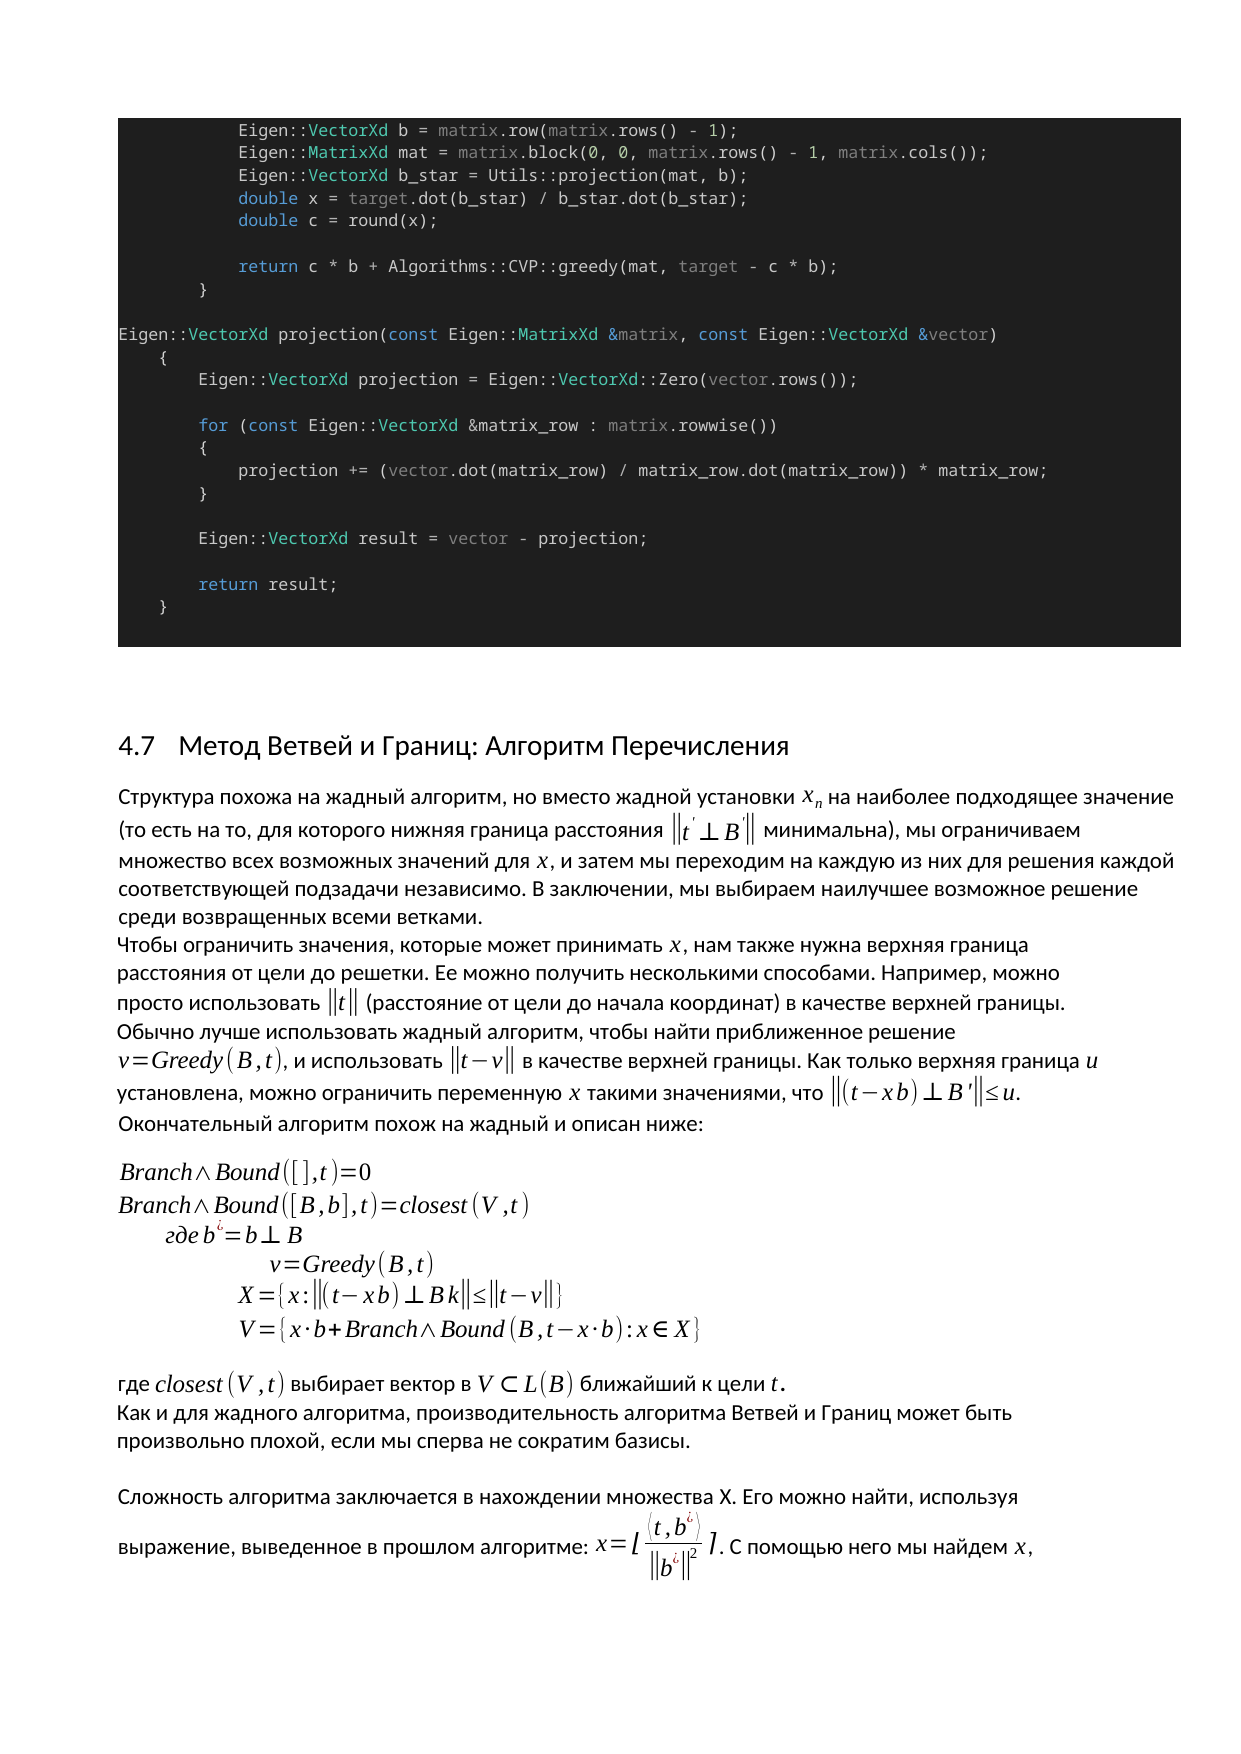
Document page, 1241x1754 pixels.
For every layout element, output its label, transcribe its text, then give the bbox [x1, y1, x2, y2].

text Структура похожа на жадный алгоритм, но вместо жадной установки на наиболее подходящее значение (то есть на то, для которого нижняя граница расстояния минимальна), мы ограничиваем множество всех возможных значений для , и затем мы переходим на каждую из них для решения каждой соответствующей подзадачи независимо. В заключении, мы выбираем наилучшее возможное решение среди возвращенных всеми ветками. [118, 781, 1181, 931]
text Eigen::VectorXd projection = Eigen::VectorXd::Zero(vector.rows()); [118, 368, 1181, 391]
text Eigen::MatrixXd mat = matrix.block(0, 0, matrix.rows() - 1, matrix.cols()); [118, 141, 1181, 163]
text } [118, 481, 1181, 504]
text Как и для жадного алгоритма, производительность алгоритма Ветвей и Границ может быть произвольно плохой, если мы сперва не сократим базисы. [117, 1398, 1110, 1454]
text Eigen::VectorXd b_star = Utils::projection(mat, b); [118, 163, 1181, 186]
text } [118, 595, 1181, 618]
text Eigen::VectorXd b = matrix.row(matrix.rows() - 1); [118, 118, 1181, 141]
text где выбирает вектор в ближайший к цели . [118, 1368, 1110, 1398]
text projection += (vector.dot(matrix_row) / matrix_row.dot(matrix_row)) * matrix_row; [118, 459, 1181, 481]
text double c = round(x); [118, 209, 1181, 232]
text { [118, 436, 1181, 459]
text double x = target.dot(b_star) / b_star.dot(b_star); [118, 186, 1181, 209]
text for (const Eigen::VectorXd &matrix_row : matrix.rowwise()) [118, 413, 1181, 436]
text Eigen::VectorXd projection(const Eigen::MatrixXd &matrix, const Eigen::VectorXd &vector) [118, 322, 1181, 345]
text Окончательный алгоритм похож на жадный и описан ниже: [118, 1109, 1110, 1137]
text return result; [118, 572, 1181, 595]
text } [118, 277, 1181, 300]
subtitle Метод Ветвей и Границ: Алгоритм Перечисления [118, 727, 1181, 763]
text Eigen::VectorXd result = vector - projection; [118, 527, 1181, 549]
text return c * b + Algorithms::CVP::greedy(mat, target - c * b); [118, 254, 1181, 277]
text { [118, 345, 1181, 368]
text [118, 1482, 1110, 1582]
text Чтобы ограничить значения, которые может принимать , нам также нужна верхняя граница расстояния от цели до решетки. Ее можно получить несколькими способами. Например, можно просто использовать (расстояние от цели до начала координат) в качестве верхней границы. Обычно лучше использовать жадный алгоритм, чтобы найти приближенное решение , и использовать в качестве верхней границы. Как только верхняя граница установлена, можно ограничить переменную такими значениями, что . [117, 931, 1110, 1109]
